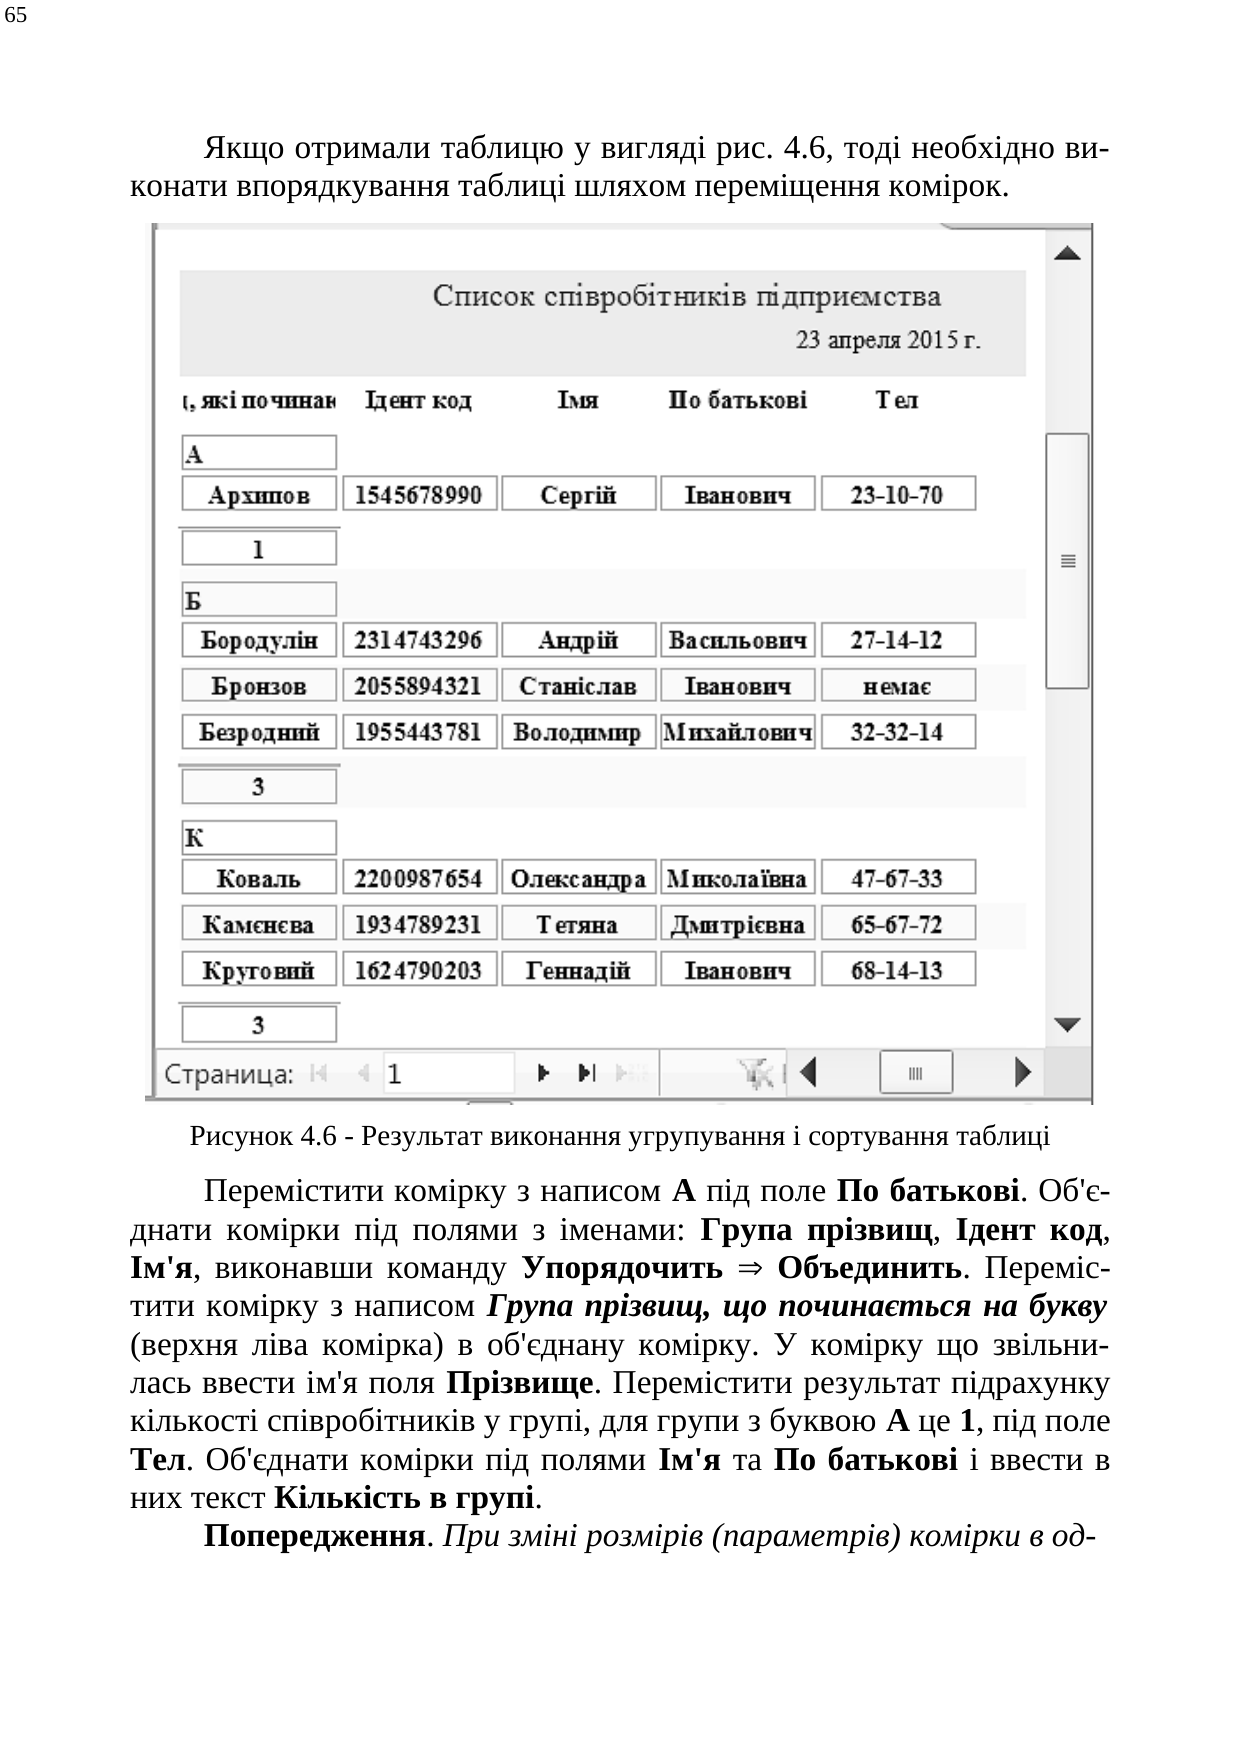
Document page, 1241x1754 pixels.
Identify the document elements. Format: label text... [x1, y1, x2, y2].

picture [145, 223, 1097, 1105]
text Перемістити комірку з написом А під поле По батькові. Об'є- днати комірки під полями з іменами: Група прізвищ, Ідент код, Ім'я, виконавши команду Упорядочить  Объединить. Переміс- тити комірку з написом Група прізвищ, що починається на букву (верхня ліва комірка) в об'єднану комірку. У комірку що звільни- лась ввести ім'я поля Прізвище. Перемістити результат підрахунку кількості співробітників у групі, для групи з буквою А це 1, під поле Тел. Об'єднати комірки під полями Ім'я та По батькові і ввести в них текст Кількість в групі. [130, 1171, 1111, 1516]
text Попередження. При зміні розмірів (параметрів) комірки в од- [204, 1516, 1134, 1554]
text Якщо отримали таблицю у вигляді рис. 4.6, тоді необхідно ви- конати впорядкування таблиці шляхом переміщення комірок. [130, 127, 1111, 204]
